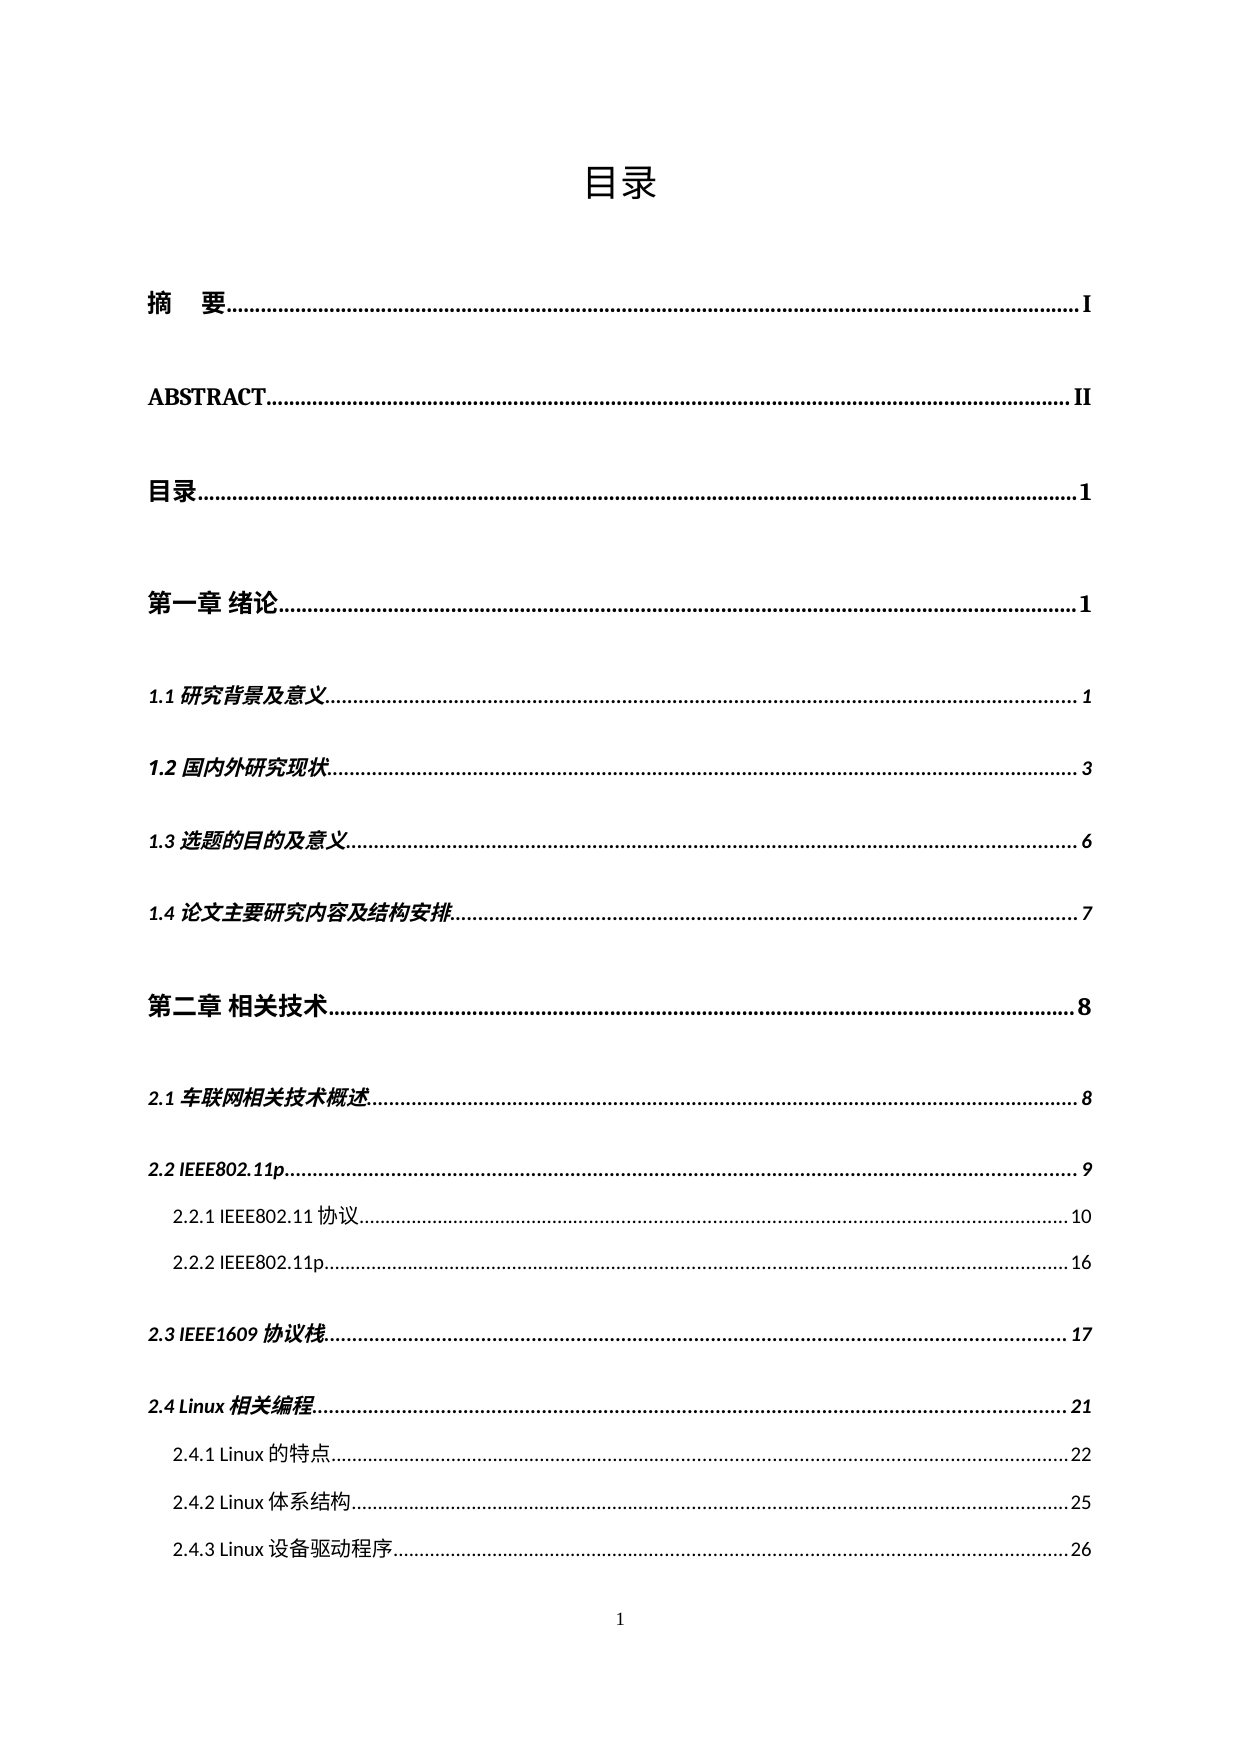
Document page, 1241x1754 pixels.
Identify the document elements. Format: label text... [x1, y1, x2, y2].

text 目录 1 [148, 457, 1092, 522]
text 1.4 论文主要研究内容及结构安排 7 [148, 896, 1092, 928]
text 第二章 相关技术 8 [148, 972, 1092, 1037]
text 2.2.2 IEEE802.11p 16 [172, 1246, 1092, 1278]
text 2.4.2 Linux体系结构 25 [172, 1484, 1092, 1516]
text 1.2 国内外研究现状 3 [148, 750, 1092, 783]
text 2.1 车联网相关技术概述 8 [148, 1080, 1092, 1113]
text 摘 要 I [148, 269, 1092, 334]
text 2.3 IEEE1609协议栈 17 [148, 1316, 1092, 1348]
text Abstract II [148, 381, 1092, 414]
text 目录 [148, 148, 1092, 213]
text 1.1 研究背景及意义 1 [148, 678, 1092, 710]
text 1.3 选题的目的及意义 6 [148, 823, 1092, 855]
text 2.4.1 Linux 的特点 22 [172, 1436, 1092, 1469]
text 第一章 绪论 1 [148, 569, 1092, 634]
text 2.4 Linux相关编程 21 [148, 1389, 1092, 1421]
text 2.4.3 Linux设备驱动程序 26 [172, 1531, 1092, 1564]
text 2.2 IEEE802.11p 9 [148, 1153, 1092, 1186]
text 2.2.1 IEEE802.11协议 10 [172, 1198, 1092, 1231]
